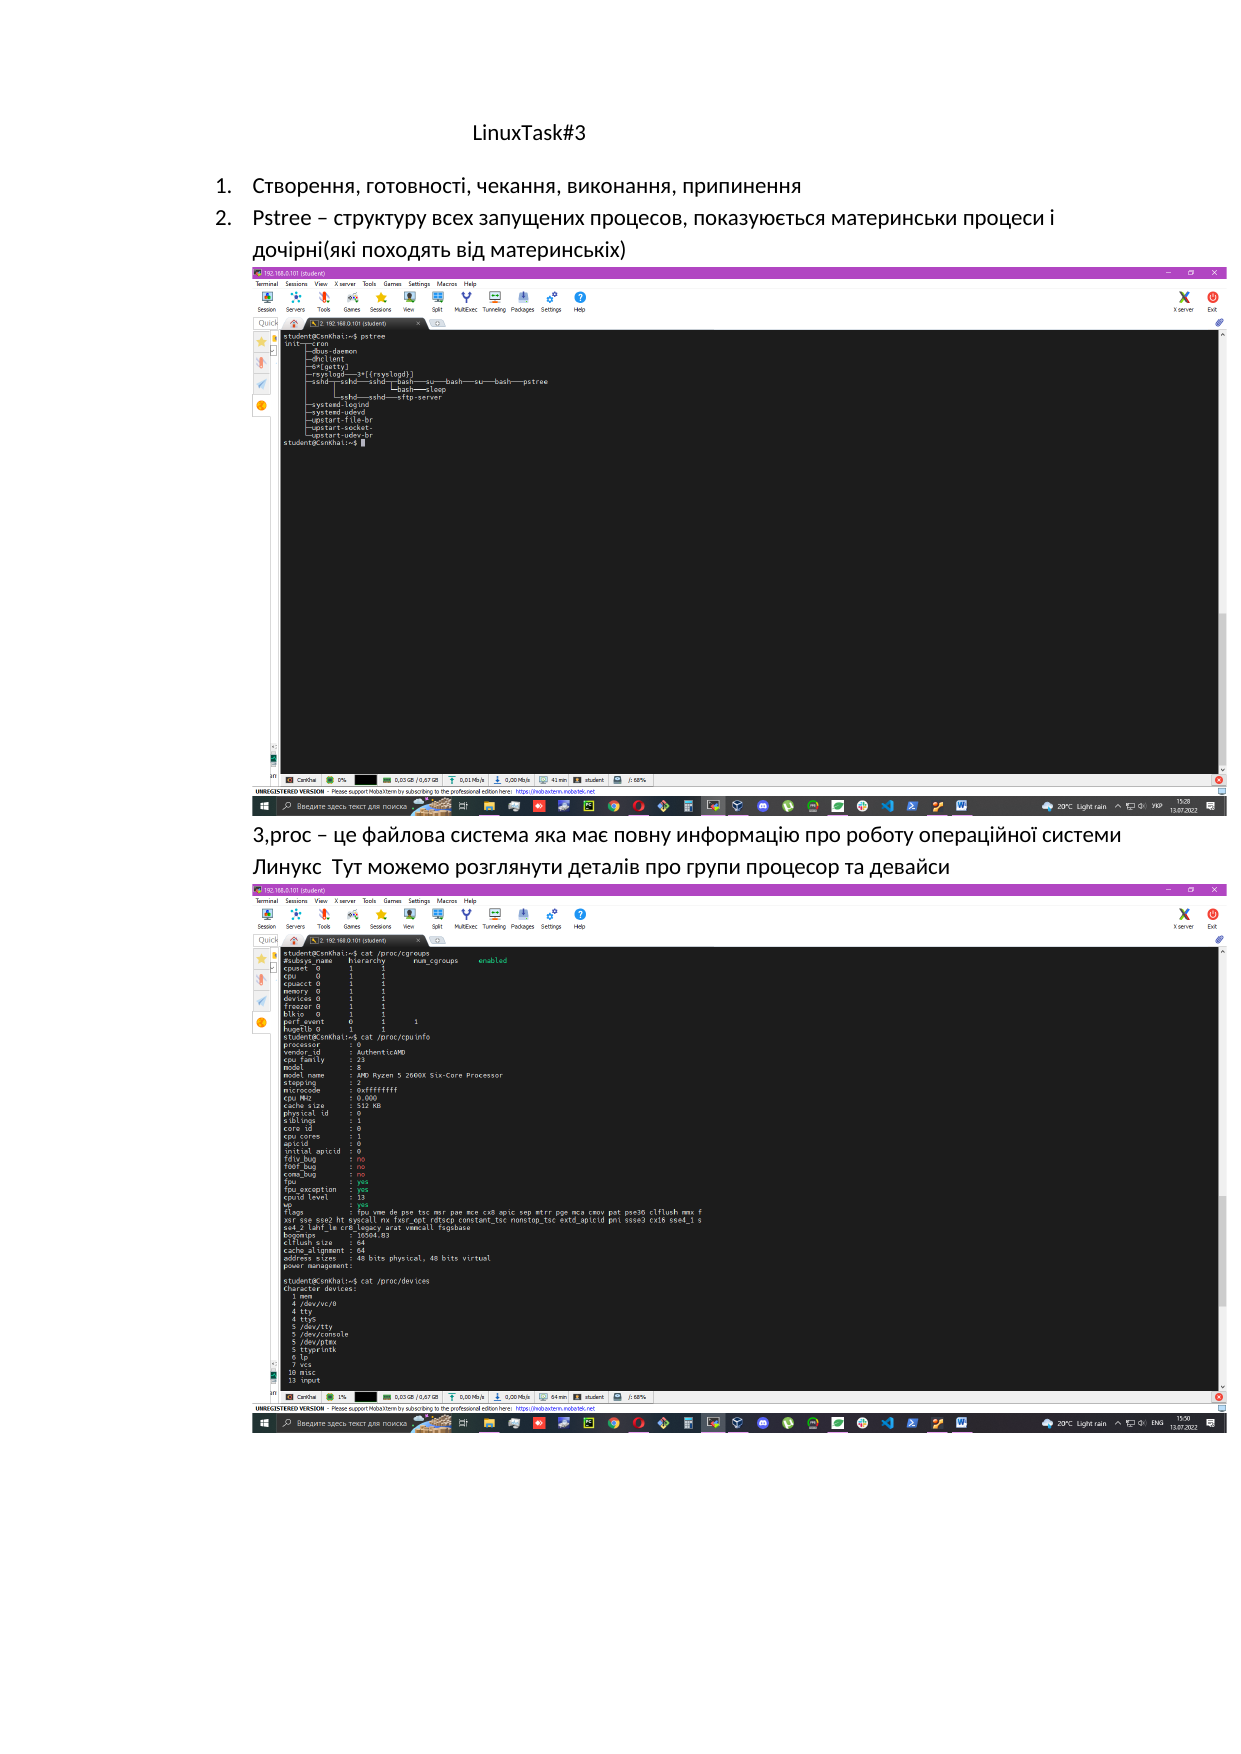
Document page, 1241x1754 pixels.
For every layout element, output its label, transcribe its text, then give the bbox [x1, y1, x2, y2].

text LinuxTask#3 [177, 118, 1152, 146]
picture [252, 267, 1227, 816]
list Pstree – структуру всех запущених процесов, показуюється материнськи процеси і дочірні(які походять від материнськіх) [215, 203, 1152, 263]
picture [252, 884, 1227, 1433]
list 3,proc – це файлова система яка має повну информацію про роботу операційної системи Линукс Тут можемо розглянути деталів про групи процесор та девайси [252, 820, 1152, 880]
list Створення, готовності, чекання, виконання, припинення [215, 171, 1152, 199]
